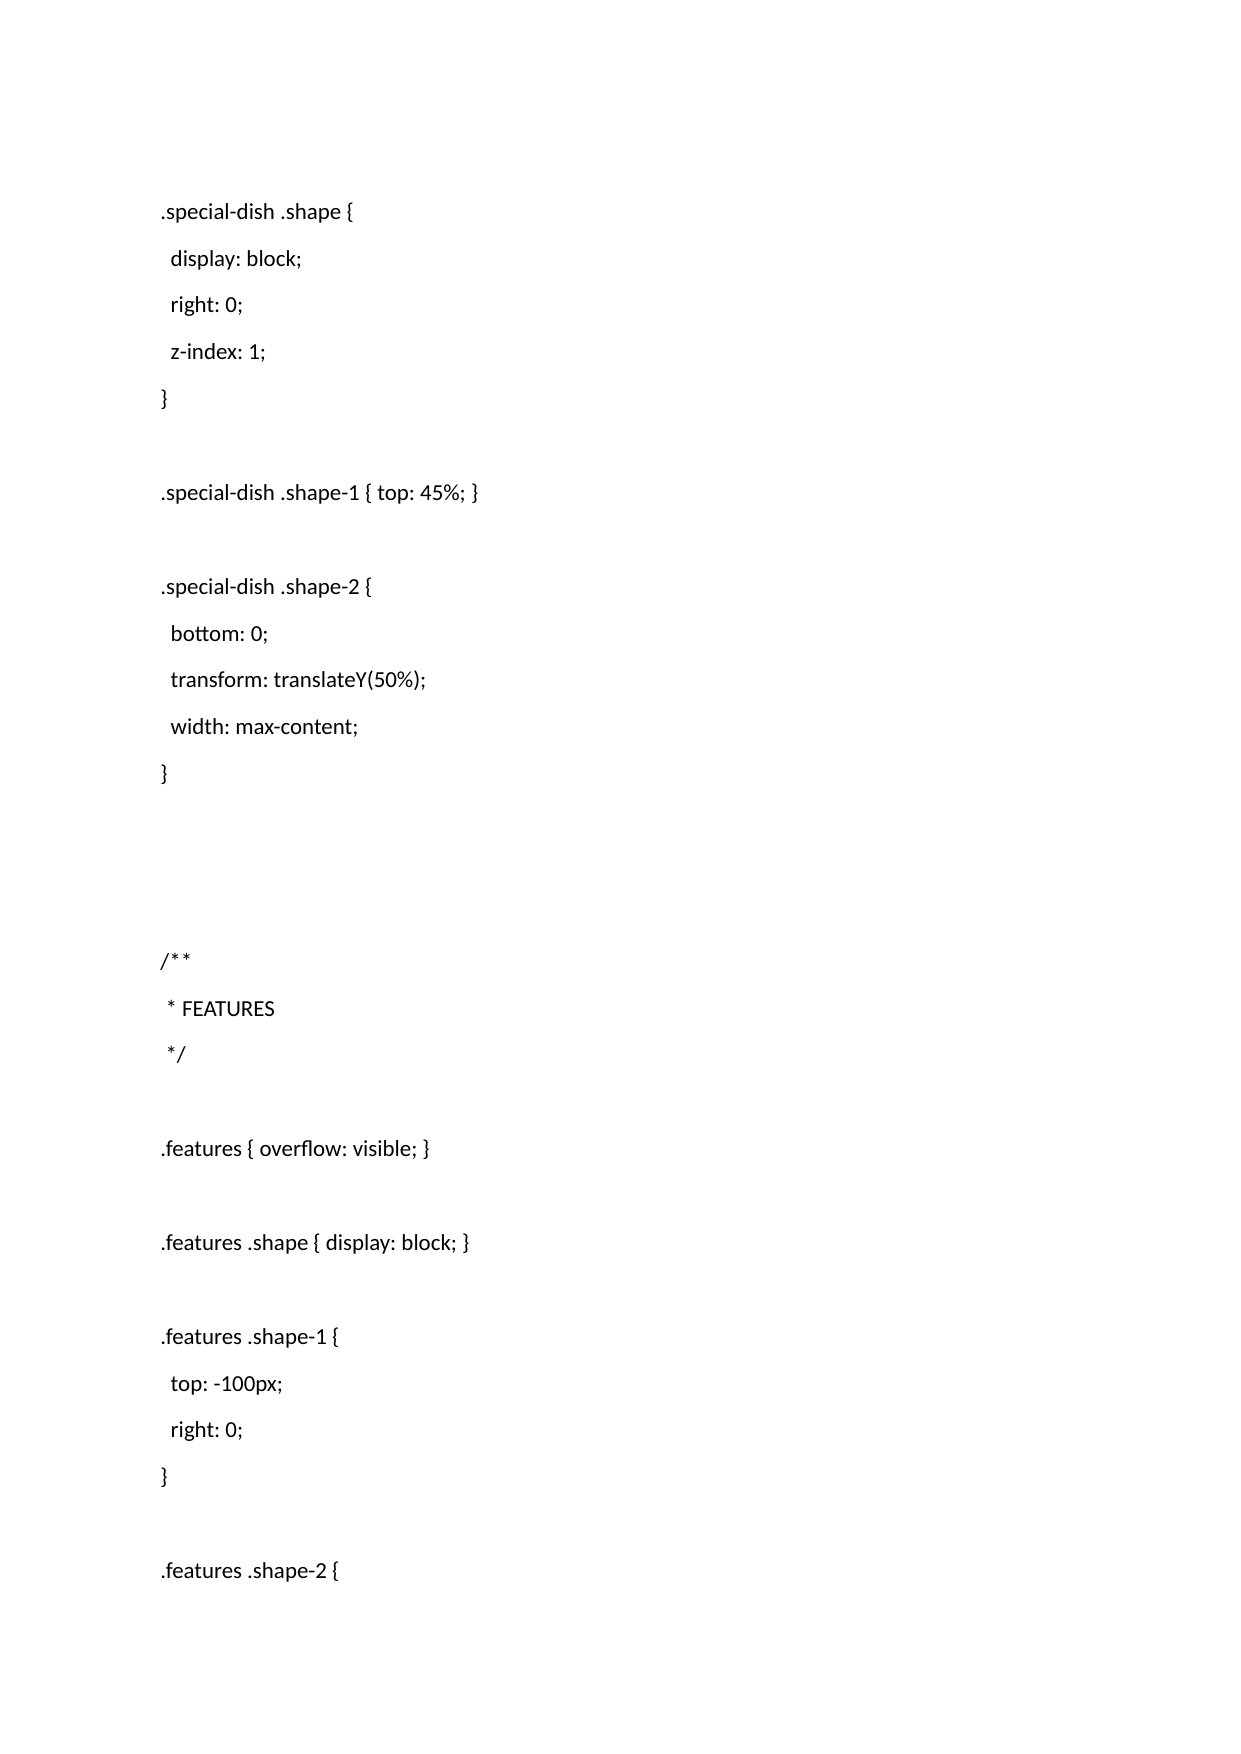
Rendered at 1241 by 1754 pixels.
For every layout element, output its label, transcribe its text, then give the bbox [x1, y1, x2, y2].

text .special-dish .shape-1 { top: 45%; } [150, 478, 1090, 506]
text z-index: 1; [150, 337, 1090, 366]
text .features .shape { display: block; } [150, 1228, 1090, 1256]
text .features { overflow: visible; } [150, 1134, 1090, 1162]
text } [150, 384, 1090, 412]
text .features .shape-2 { [150, 1556, 1090, 1584]
text * FEATURES [150, 994, 1090, 1022]
text */ [150, 1041, 1090, 1069]
text transform: translateY(50%); [150, 666, 1090, 694]
text bottom: 0; [150, 619, 1090, 647]
text width: max-content; [150, 712, 1090, 741]
text } [150, 1462, 1090, 1491]
text display: block; [150, 244, 1090, 272]
text .special-dish .shape { [150, 197, 1090, 225]
text /** [150, 947, 1090, 975]
text } [150, 759, 1090, 787]
text top: -100px; [150, 1369, 1090, 1397]
text .special-dish .shape-2 { [150, 572, 1090, 600]
text right: 0; [150, 291, 1090, 319]
text right: 0; [150, 1416, 1090, 1444]
text .features .shape-1 { [150, 1322, 1090, 1350]
